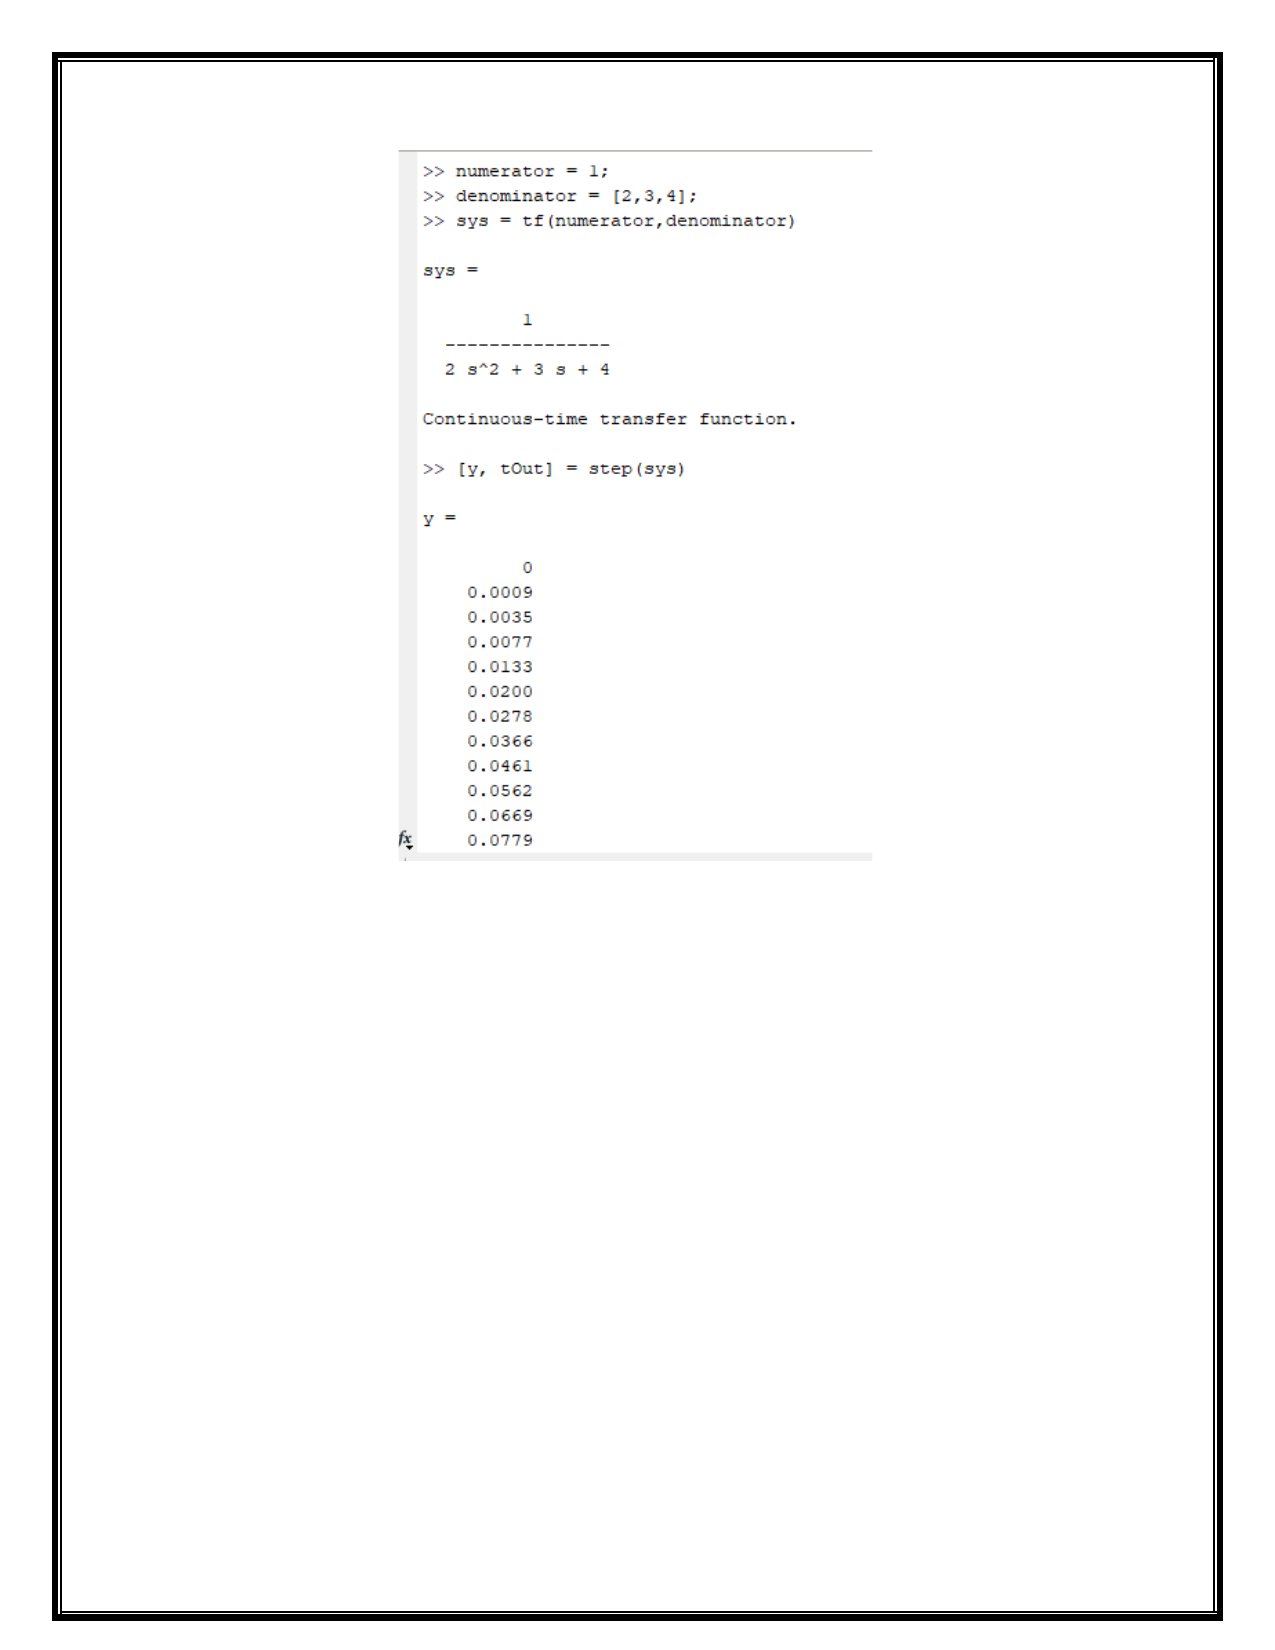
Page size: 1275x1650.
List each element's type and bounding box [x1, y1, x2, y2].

picture [398, 150, 873, 861]
